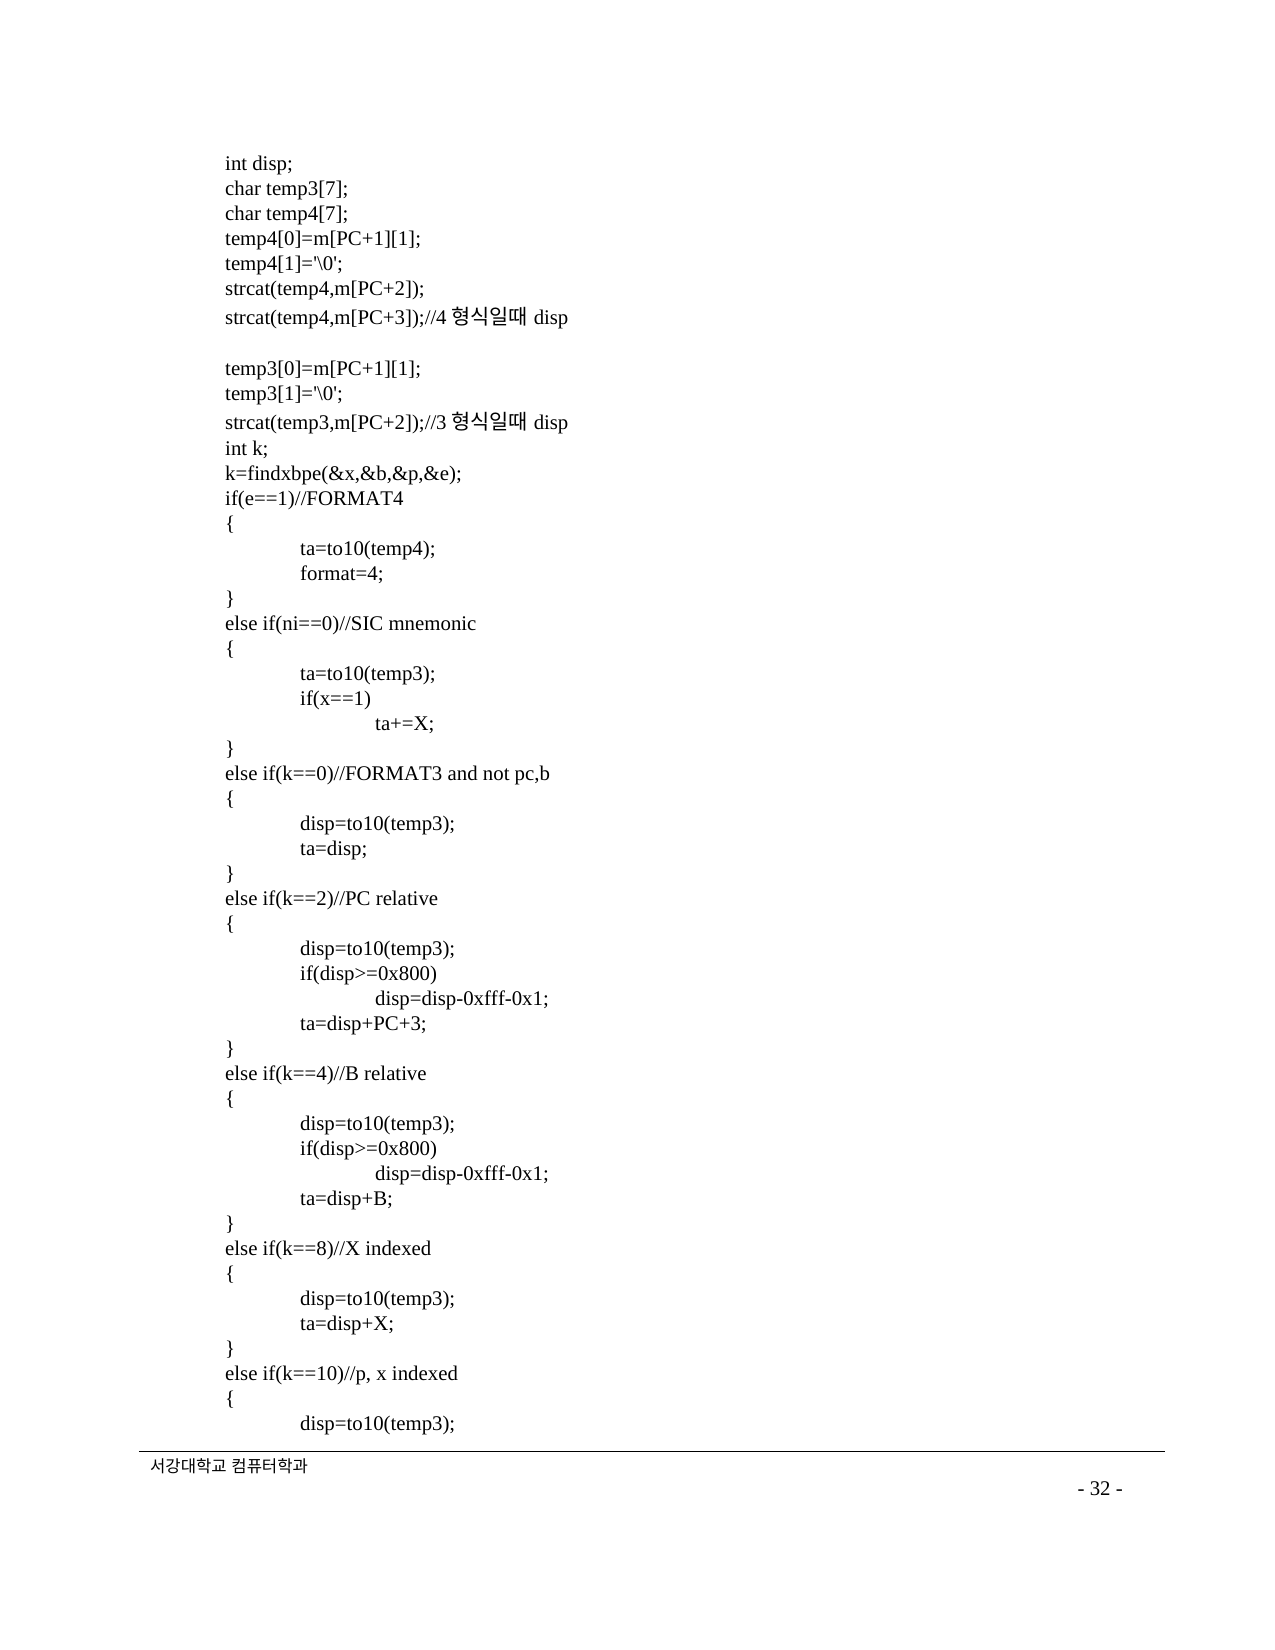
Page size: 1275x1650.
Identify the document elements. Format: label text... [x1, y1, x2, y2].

text disp=to10(temp3); [150, 1285, 1125, 1310]
text } [150, 1210, 1125, 1235]
text if(e==1)//FORMAT4 [150, 485, 1125, 510]
text if(disp>=0x800) [150, 1135, 1125, 1160]
text disp=disp-0xfff-0x1; [150, 1160, 1125, 1185]
text if(x==1) [150, 685, 1125, 710]
text disp=to10(temp3); [150, 1110, 1125, 1135]
text int k; [150, 435, 1125, 460]
text temp3[0]=m[PC+1][1]; [150, 355, 1125, 380]
text } [150, 585, 1125, 610]
text disp=to10(temp3); [150, 810, 1125, 835]
text if(disp>=0x800) [150, 960, 1125, 985]
text { [150, 785, 1125, 810]
text ta=disp+X; [150, 1310, 1125, 1335]
text { [150, 1385, 1125, 1410]
text ta=disp+PC+3; [150, 1010, 1125, 1035]
text } [150, 860, 1125, 885]
text temp4[1]='\0'; [150, 250, 1125, 275]
text format=4; [150, 560, 1125, 585]
text else if(k==2)//PC relative [150, 885, 1125, 910]
text ta=disp+B; [150, 1185, 1125, 1210]
text else if(k==10)//p, x indexed [150, 1360, 1125, 1385]
text char temp4[7]; [150, 200, 1125, 225]
text disp=to10(temp3); [150, 1410, 1125, 1435]
text else if(ni==0)//SIC mnemonic [150, 610, 1125, 635]
text ta+=X; [150, 710, 1125, 735]
text { [150, 910, 1125, 935]
text else if(k==8)//X indexed [150, 1235, 1125, 1260]
text disp=disp-0xfff-0x1; [150, 985, 1125, 1010]
text { [150, 510, 1125, 535]
text ta=to10(temp3); [150, 660, 1125, 685]
text ta=disp; [150, 835, 1125, 860]
text { [150, 1260, 1125, 1285]
text { [150, 1085, 1125, 1110]
text } [150, 735, 1125, 760]
text { [150, 635, 1125, 660]
text char temp3[7]; [150, 175, 1125, 200]
text temp4[0]=m[PC+1][1]; [150, 225, 1125, 250]
text k=findxbpe(&x,&b,&p,&e); [150, 460, 1125, 485]
text } [150, 1035, 1125, 1060]
text int disp; [150, 150, 1125, 175]
text temp3[1]='\0'; [150, 380, 1125, 405]
text strcat(temp3,m[PC+2]);//3형식일때 disp [150, 405, 1125, 435]
text disp=to10(temp3); [150, 935, 1125, 960]
text strcat(temp4,m[PC+3]);//4형식일때 disp [150, 300, 1125, 330]
text } [150, 1335, 1125, 1360]
text strcat(temp4,m[PC+2]); [150, 275, 1125, 300]
text else if(k==4)//B relative [150, 1060, 1125, 1085]
text ta=to10(temp4); [150, 535, 1125, 560]
text else if(k==0)//FORMAT3 and not pc,b [150, 760, 1125, 785]
